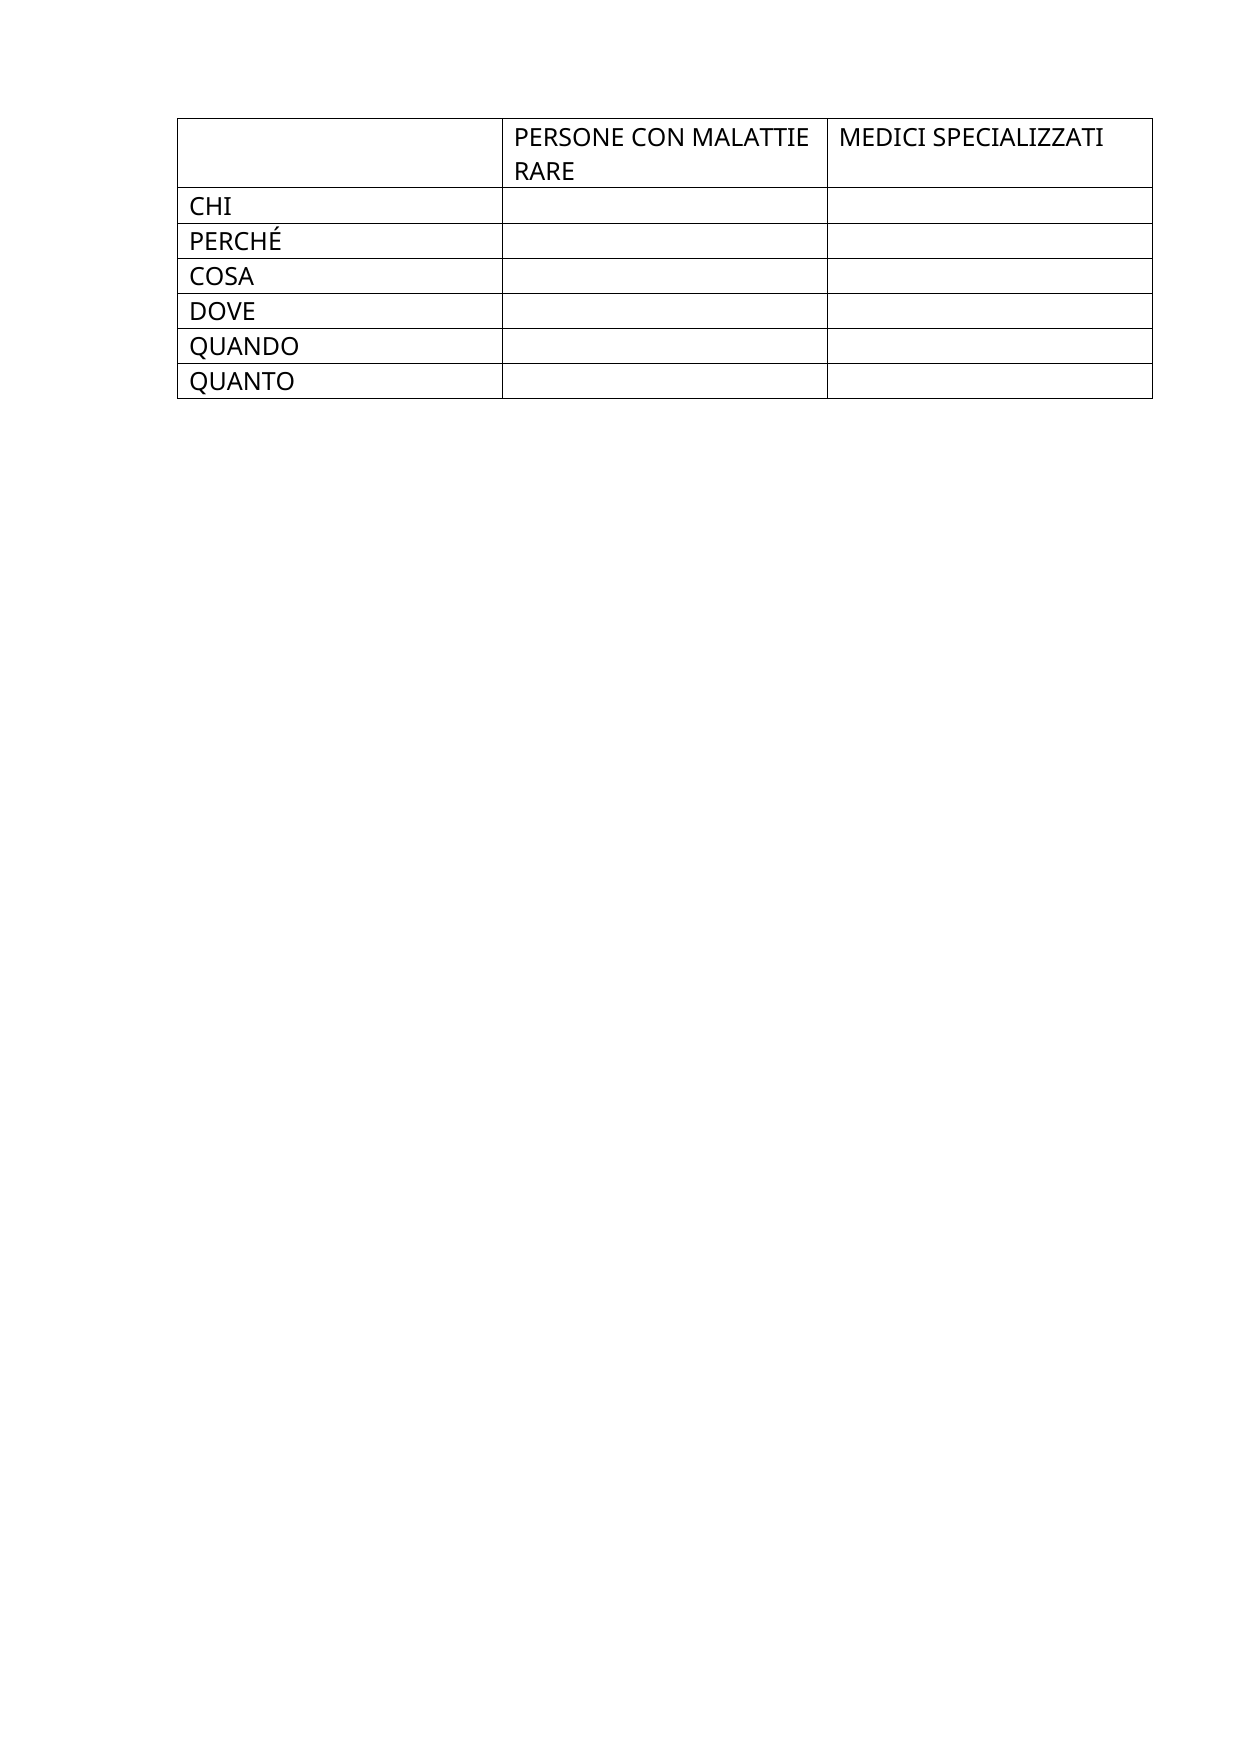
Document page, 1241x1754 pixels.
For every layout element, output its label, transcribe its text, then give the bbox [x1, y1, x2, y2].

table_header MEDICI SPECIALIZZATI [828, 119, 1152, 187]
table_cell COSA [178, 259, 502, 293]
table_cell [503, 364, 827, 398]
table_cell CHI [178, 188, 502, 222]
table_cell [503, 329, 827, 363]
table_cell [503, 259, 827, 293]
table_cell [503, 188, 827, 222]
table_cell [828, 364, 1152, 398]
table_cell DOVE [178, 294, 502, 328]
table_cell PERCHÉ [178, 224, 502, 257]
table_cell [503, 224, 827, 257]
table_cell QUANTO [178, 364, 502, 398]
table_cell [828, 188, 1152, 222]
table_header PERSONE CON MALATTIE RARE [503, 119, 827, 187]
table_cell [503, 294, 827, 328]
table_cell [828, 224, 1152, 257]
table_cell QUANDO [178, 329, 502, 363]
table_cell [828, 294, 1152, 328]
table_header [178, 119, 502, 187]
table_cell [828, 329, 1152, 363]
table_cell [828, 259, 1152, 293]
